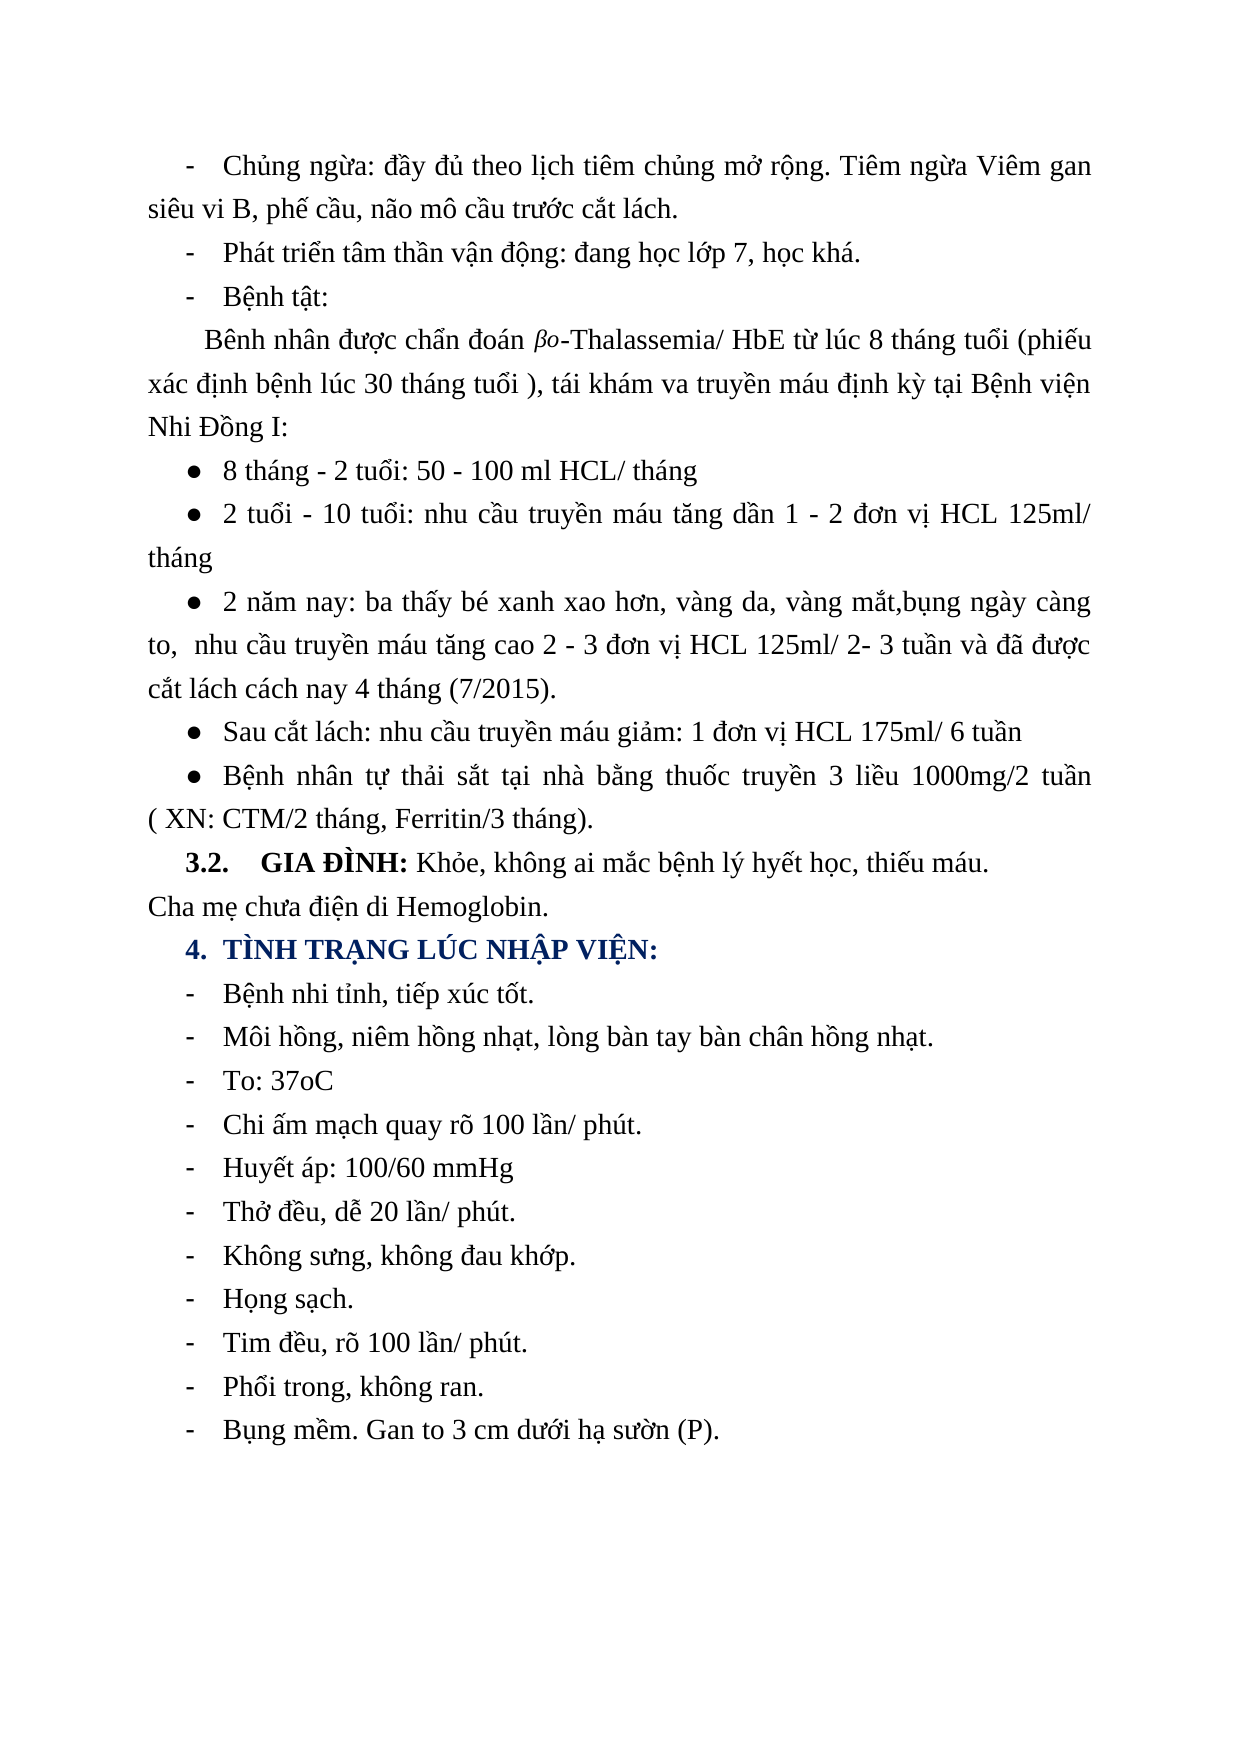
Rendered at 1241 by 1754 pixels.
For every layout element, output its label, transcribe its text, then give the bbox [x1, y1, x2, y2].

list Bụng mềm. Gan to 3 cm dưới hạ sườn (P). [148, 1412, 1092, 1446]
list Phổi trong, không ran. [148, 1369, 1092, 1402]
list 2 năm nay: ba thấy bé xanh xao hơn, vàng da, vàng mắt,bụng ngày càng to, nhu cầu truyền máu tăng cao 2 - 3 đơn vị HCL 125ml/ 2- 3 tuần và đã được cắt lách cách nay 4 tháng (7/2015). [148, 584, 1092, 704]
list 8 tháng - 2 tuổi: 50 - 100 ml HCL/ tháng [148, 453, 1092, 486]
list Môi hồng, niêm hồng nhạt, lòng bàn tay bàn chân hồng nhạt. [148, 1019, 1092, 1053]
list Chi ấm mạch quay rõ 100 lần/ phút. [148, 1107, 1092, 1140]
list Không sưng, không đau khớp. [148, 1238, 1092, 1271]
list Thở đều, dễ 20 lần/ phút. [148, 1194, 1092, 1228]
list Bệnh nhân tự thải sắt tại nhà bằng thuốc truyền 3 liều 1000mg/2 tuần ( XN: CTM/2 tháng, Ferritin/3 tháng). [148, 758, 1092, 835]
list Sau cắt lách: nhu cầu truyền máu giảm: 1 đơn vị HCL 175ml/ 6 tuần [148, 714, 1092, 748]
list 2 tuổi - 10 tuổi: nhu cầu truyền máu tăng dần 1 - 2 đơn vị HCL 125ml/ tháng [148, 496, 1092, 574]
list Tim đều, rõ 100 lần/ phút. [148, 1325, 1092, 1359]
list Họng sạch. [148, 1281, 1092, 1315]
list GIA ĐÌNH: Khỏe, không ai mắc bệnh lý hyết học, thiếu máu. [185, 845, 1092, 879]
list Bệnh nhi tỉnh, tiếp xúc tốt. [148, 976, 1092, 1009]
list Phát triển tâm thần vận động: đang học lớp 7, học khá. [148, 235, 1092, 268]
text Bênh nhân được chẩn đoán -Thalassemia/ HbE từ lúc 8 tháng tuổi (phiếu xác định bệnh lúc 30 tháng tuổi ), tái khám va truyền máu định kỳ tại Bệnh viện Nhi Đồng I: [148, 322, 1092, 443]
text Cha mẹ chưa điện di Hemoglobin. [148, 889, 1092, 922]
list To: 37oC [148, 1063, 1092, 1097]
list Bệnh tật: [148, 278, 1092, 312]
list Chủng ngừa: đầy đủ theo lịch tiêm chủng mở rộng. Tiêm ngừa Viêm gan siêu vi B, phế cầu, não mô cầu trước cắt lách. [148, 148, 1092, 225]
list TÌNH TRẠNG LÚC NHẬP VIỆN: [148, 932, 1092, 966]
list Huyết áp: 100/60 mmHg [148, 1150, 1092, 1184]
